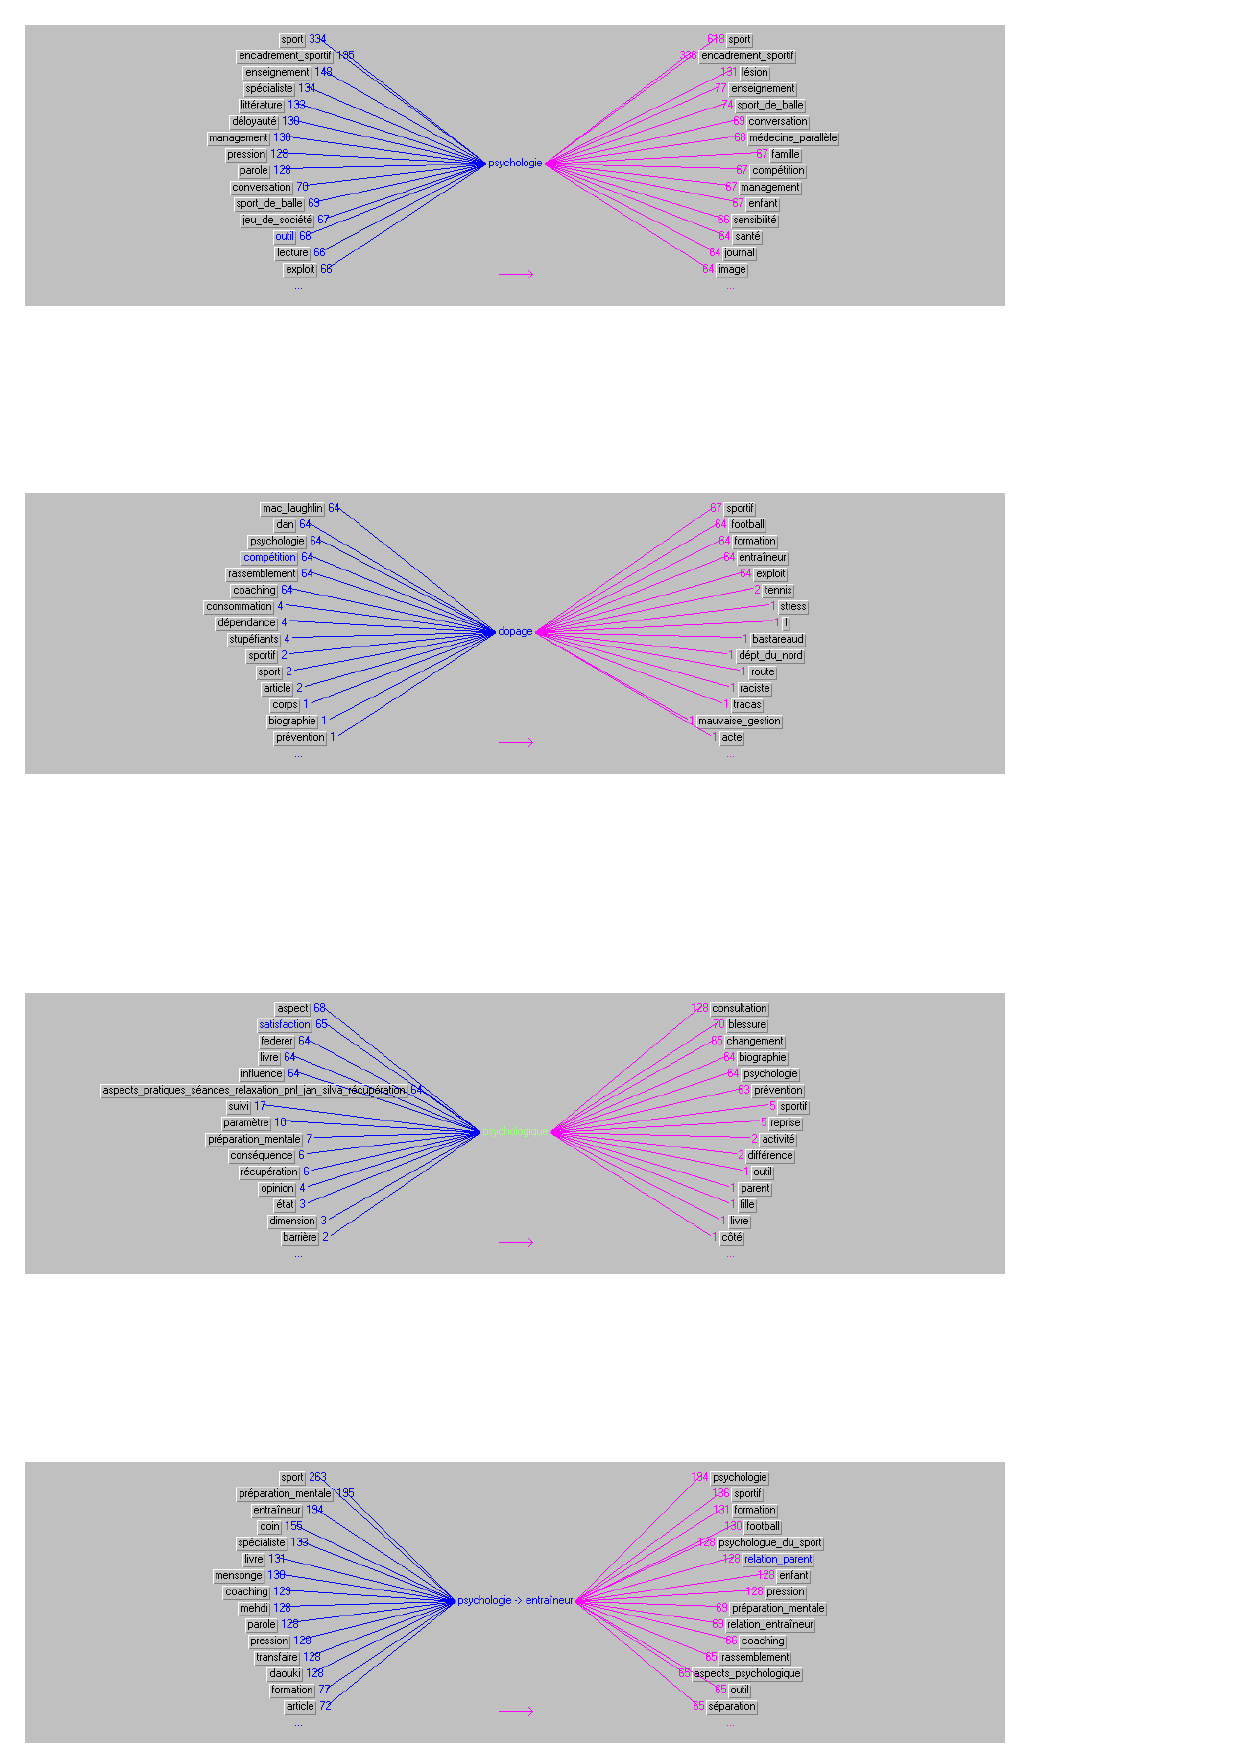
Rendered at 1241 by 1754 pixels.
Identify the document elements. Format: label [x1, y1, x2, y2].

picture [25, 25, 1005, 306]
picture [25, 993, 1005, 1274]
picture [25, 1462, 1005, 1743]
picture [25, 493, 1005, 774]
